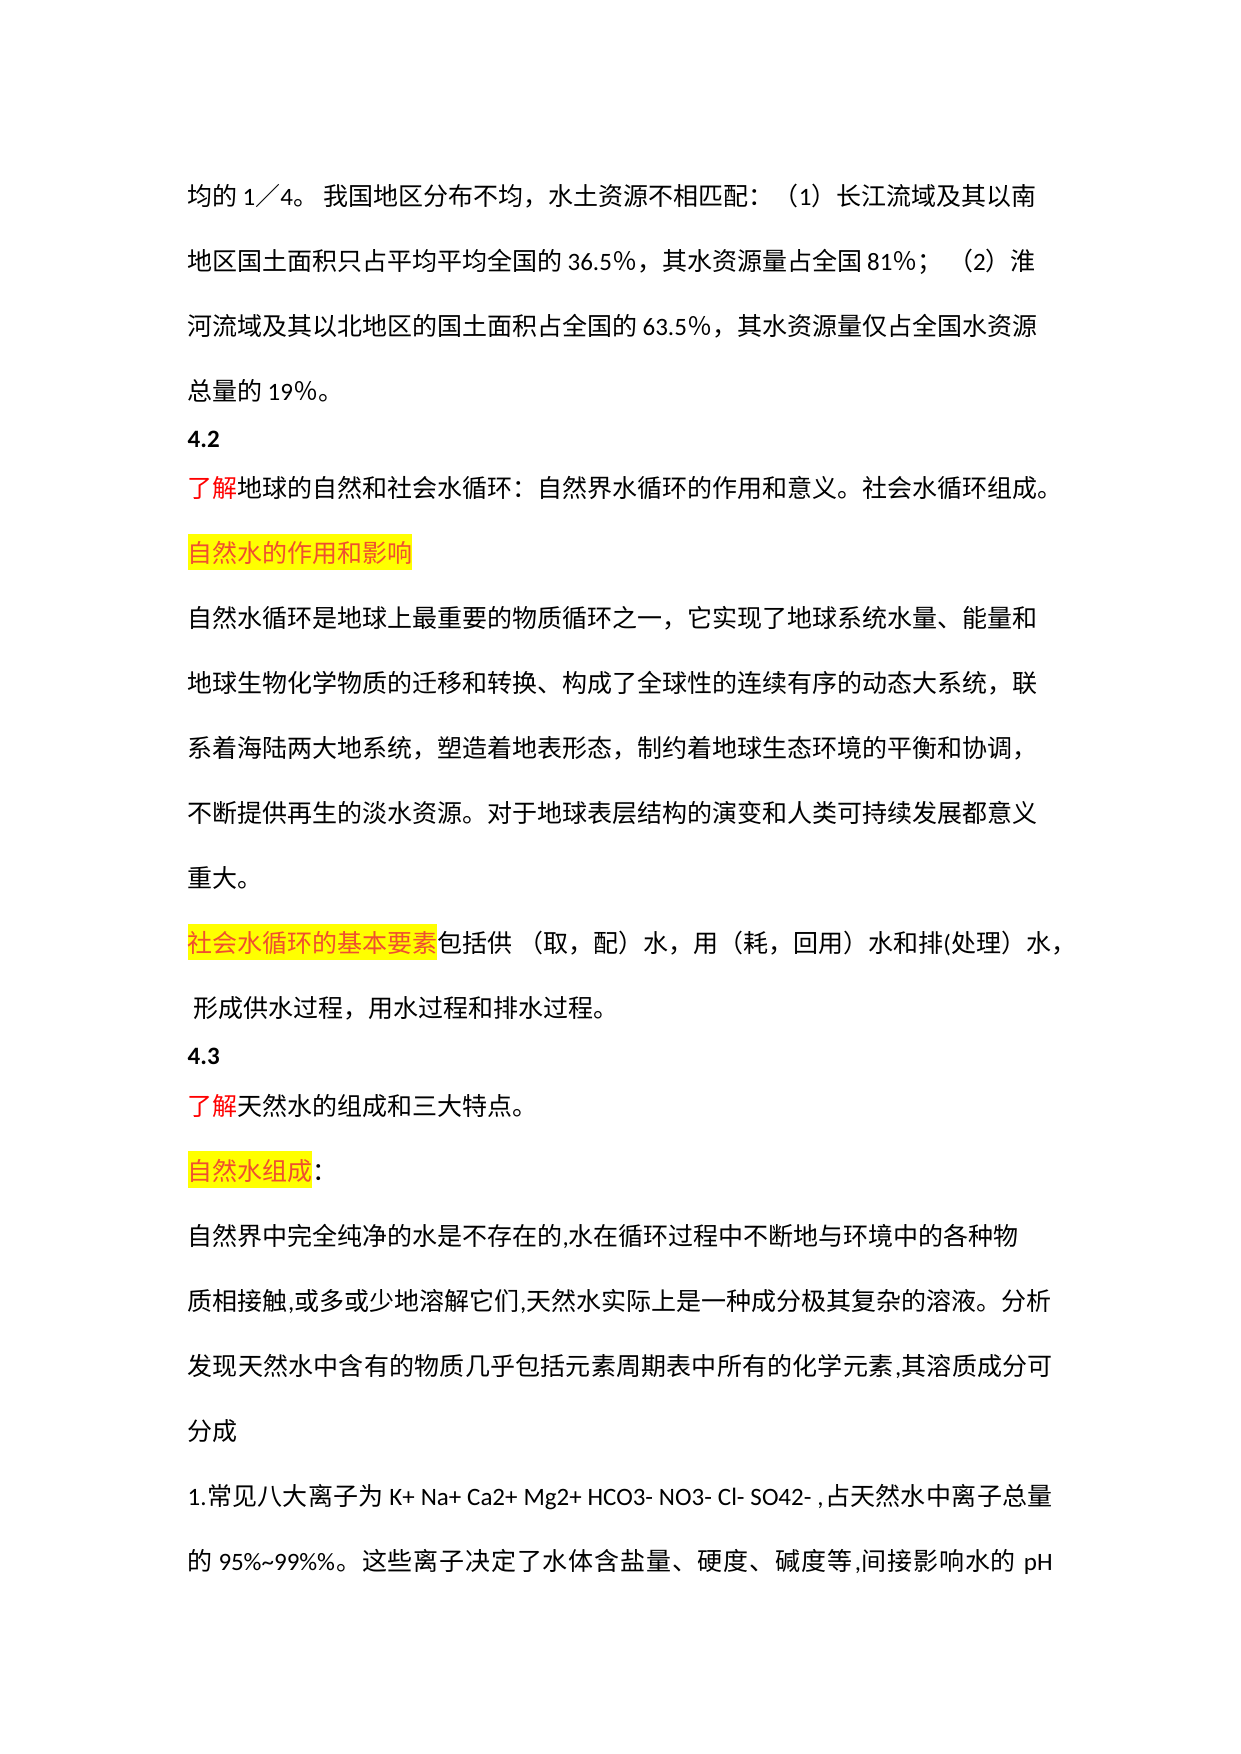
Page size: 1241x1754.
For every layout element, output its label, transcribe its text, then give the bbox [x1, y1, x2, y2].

text 自然水的作用和影响 [187, 519, 1053, 584]
text 了解地球的自然和社会水循环：自然界水循环的作用和意义。社会水循环组成。 [187, 454, 1053, 519]
text 自然界中完全纯净的水是不存在的,水在循环过程中不断地与环境中的各种物 [187, 1202, 1053, 1267]
text 自然水循环是地球上最重要的物质循环之一，它实现了地球系统水量、能量和地球生物化学物质的迁移和转换、构成了全球性的连续有序的动态大系统，联系着海陆两大地系统，塑造着地表形态，制约着地球生态环境的平衡和协调，不断提供再生的淡水资源。对于地球表层结构的演变和人类可持续发展都意义重大。 [187, 584, 1053, 909]
text 社会水循环的基本要素包括供 （取，配）水，用（耗，回用）水和排(处理）水， 形成供水过程，用水过程和排水过程。 [187, 909, 1053, 1039]
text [187, 162, 1053, 422]
text 质相接触,或多或少地溶解它们,天然水实际上是一种成分极其复杂的溶液。分析发现天然水中含有的物质几乎包括元素周期表中所有的化学元素,其溶质成分可分成 [187, 1267, 1053, 1462]
text 自然水组成： [187, 1137, 1053, 1202]
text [187, 1462, 1053, 1592]
text 了解天然水的组成和三大特点。 [187, 1072, 1053, 1137]
text 4.2 [187, 422, 1053, 454]
text 4.3 [187, 1039, 1053, 1072]
